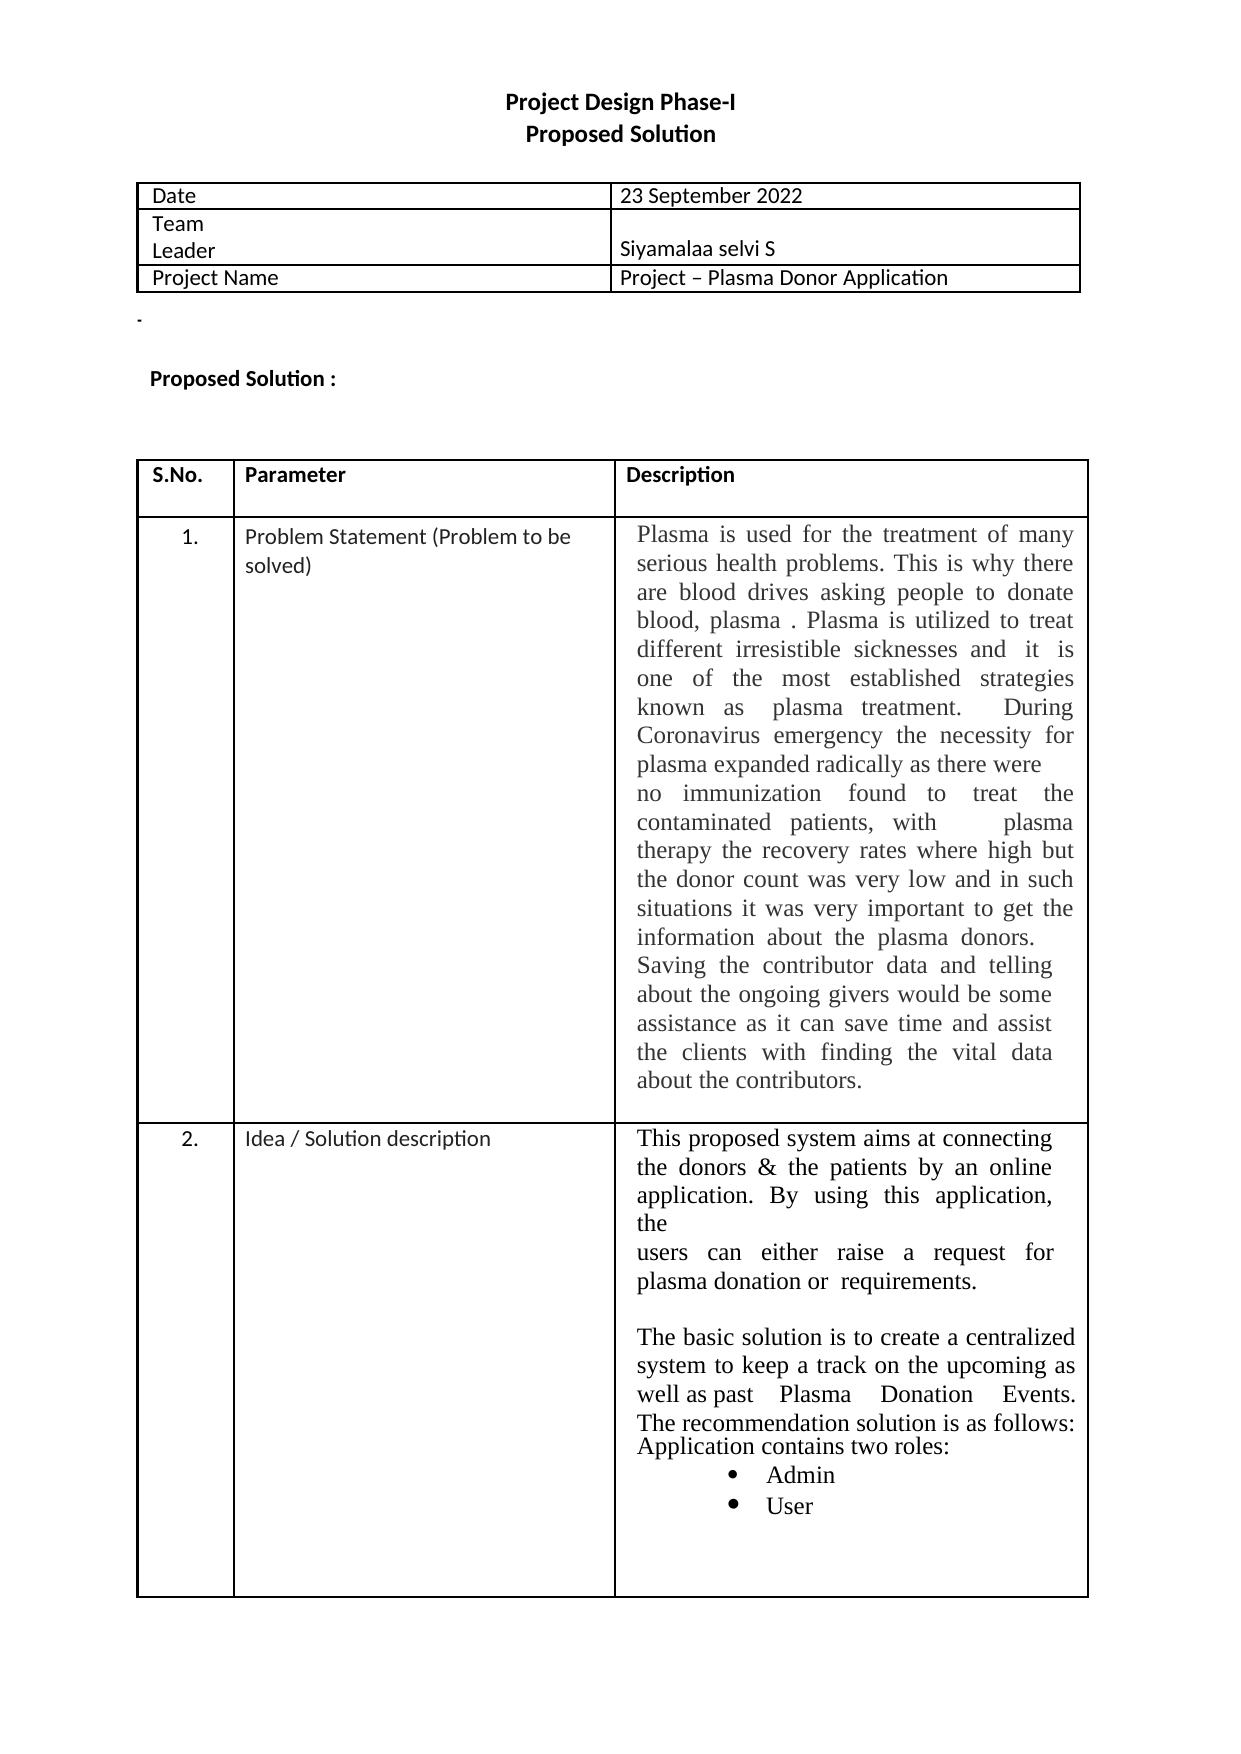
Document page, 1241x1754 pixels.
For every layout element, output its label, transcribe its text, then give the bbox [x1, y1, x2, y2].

table_cell Plasma is used for the treatment of many serious health problems. This is why there are blood drives asking people to donate blood, plasma . Plasma is utilized to treat different irresistible sicknesses and it is one of the most established strategies known as plasma treatment. During Coronavirus emergency the necessity for plasma expanded radically as there were no immunization found to treat the contaminated patients, with plasma therapy the recovery rates where high but the donor count was very low and in such situations it was very important to get the information about the plasma donors. Saving the contributor data and telling about the ongoing givers would be some assistance as it can save time and assist the clients with finding the vital data about the contributors. [616, 518, 1087, 1122]
table_cell 2. [139, 1124, 233, 1596]
table_header Parameter [235, 461, 614, 516]
table_cell Problem Statement (Problem to be solved) [235, 518, 614, 1122]
text Project Design Phase-I Proposed Solution [505, 86, 737, 149]
table_cell This proposed system aims at connecting the donors & the patients by an online application. By using this application, the users can either raise a request for plasma donation or requirements. The basic solution is to create a centralized system to keep a track on the upcoming as well as past Plasma Donation Events. The recommendation solution is as follows: Application contains two roles: Admin User [616, 1124, 1087, 1596]
table_cell Siyamalaa selvi S [612, 210, 1079, 264]
table_cell Project – Plasma Donor Application [612, 266, 1079, 291]
table_header Date [139, 184, 610, 208]
table_cell 1. [139, 518, 233, 1122]
text Proposed Solution : [150, 364, 1103, 392]
table_cell Team Leader [139, 210, 610, 264]
table_cell Idea / Solution description [235, 1124, 614, 1596]
table_header S.No. [139, 461, 233, 516]
table_header Description [616, 461, 1087, 516]
table_cell Project Name [139, 266, 610, 291]
table_header 23 September 2022 [612, 184, 1079, 208]
